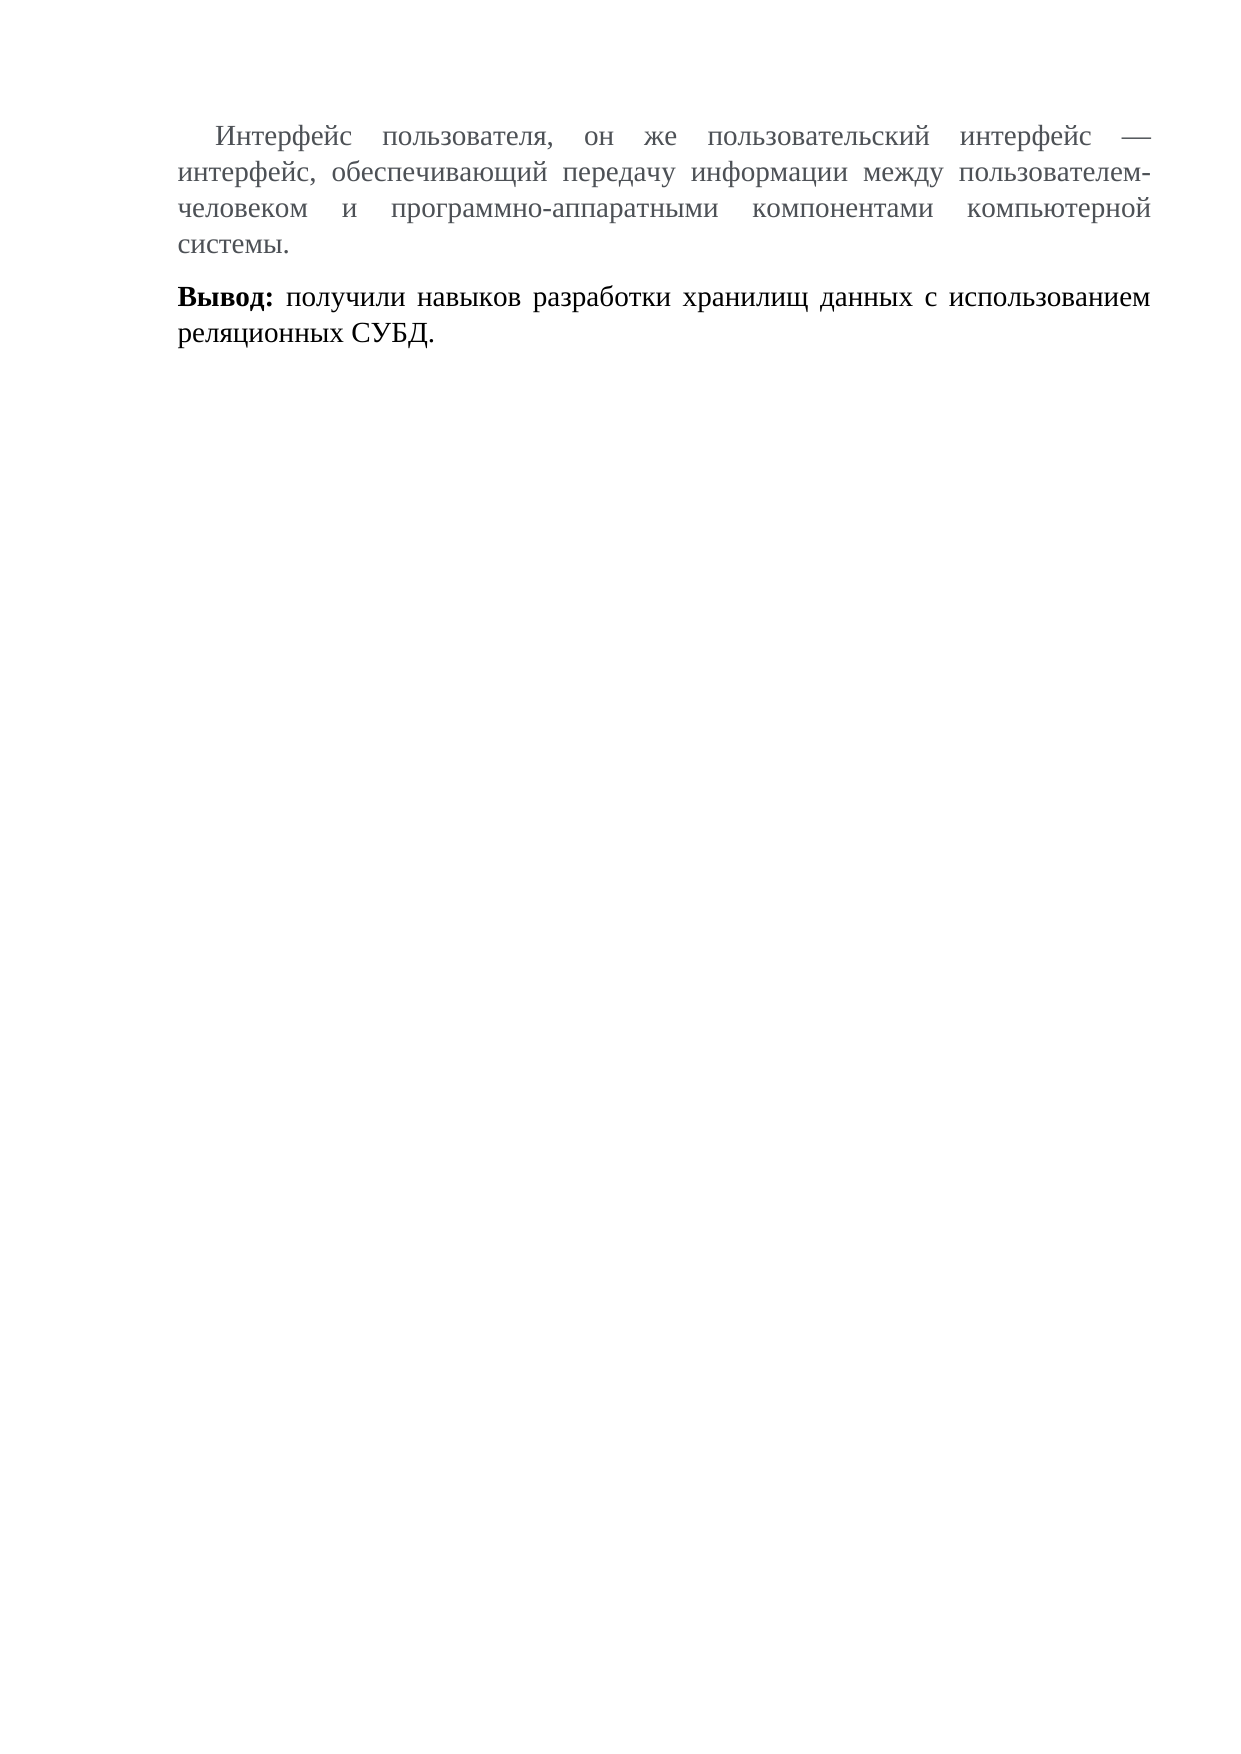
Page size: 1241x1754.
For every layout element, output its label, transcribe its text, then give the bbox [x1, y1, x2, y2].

text Интерфейс пользователя, он же пользовательский интерфейс — интерфейс, обеспечивающий передачу информации между пользователем-человеком и программно-аппаратными компонентами компьютерной системы. [177, 118, 1152, 154]
text Вывод: получили навыков разработки хранилищ данных с использованием реляционных СУБД. [177, 279, 1152, 349]
text Интерфейс пользователя, он же пользовательский интерфейс — интерфейс, обеспечивающий передачу информации между пользователем-человеком и программно-аппаратными компонентами компьютерной системы. [177, 224, 1152, 260]
